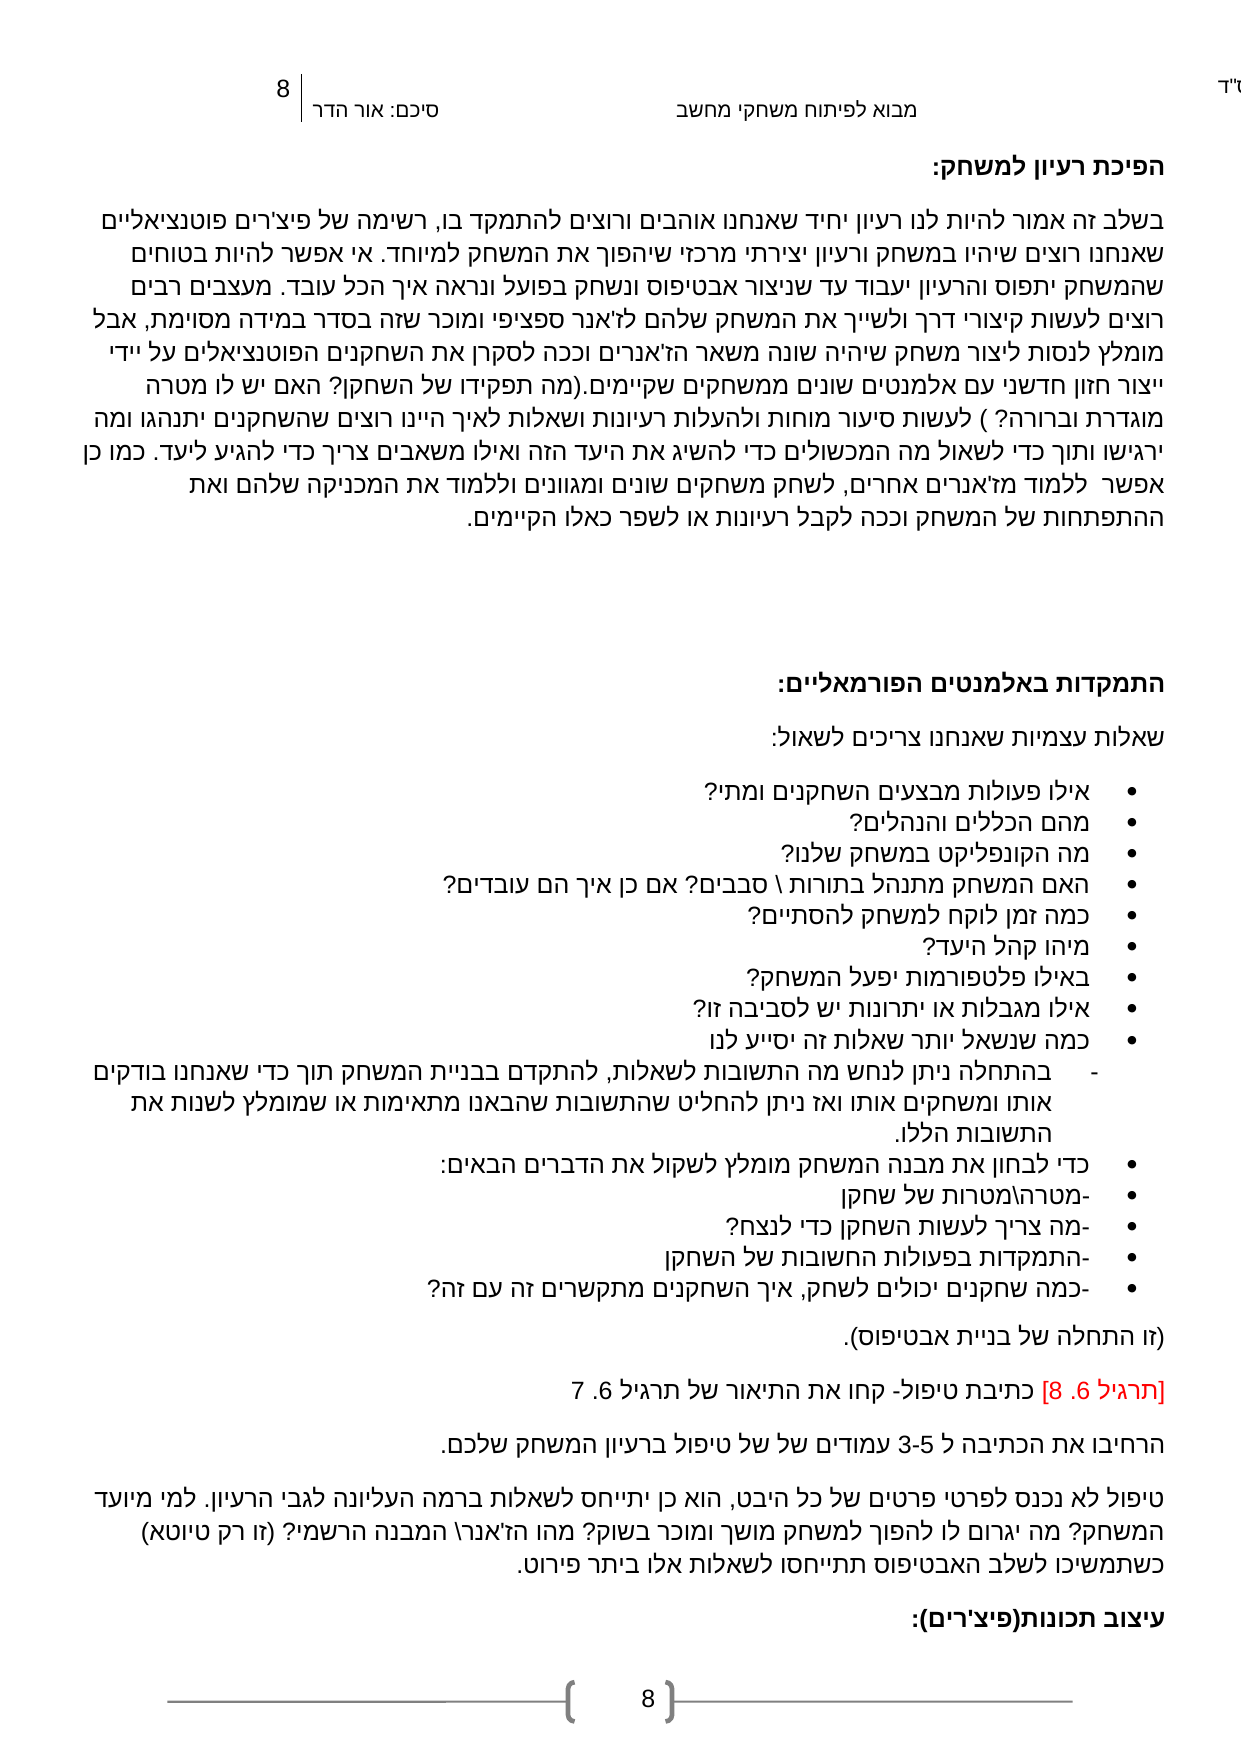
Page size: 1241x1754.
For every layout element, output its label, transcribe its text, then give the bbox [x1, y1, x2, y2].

text הפיכת רעיון למשחק: [75, 152, 1165, 181]
text [תרגיל 6. 8] כתיבת טיפול- קחו את התיאור של תרגיל 6. 7 [75, 1376, 1165, 1405]
text טיפול לא נכנס לפרטי פרטים של כל היבט, הוא כן יתייחס לשאלות ברמה העליונה לגבי הרעיון. למי מיועד המשחק? מה יגרום לו להפוך למשחק מושך ומוכר בשוק? מהו הז'אנר\ המבנה הרשמי? (זו רק טיוטא) כשתמשיכו לשלב האבטיפוס תתייחסו לשאלות אלו ביתר פירוט. [75, 1484, 1165, 1579]
text בשלב זה אמור להיות לנו רעיון יחיד שאנחנו אוהבים ורוצים להתמקד בו, רשימה של פיצ'רים פוטנציאליים שאנחנו רוצים שיהיו במשחק ורעיון יצירתי מרכזי שיהפוך את המשחק למיוחד. אי אפשר להיות בטוחים שהמשחק יתפוס והרעיון יעבוד עד שניצור אבטיפוס ונשחק בפועל ונראה איך הכל עובד. מעצבים רבים רוצים לעשות קיצורי דרך ולשייך את המשחק שלהם לז'אנר ספציפי ומוכר שזה בסדר במידה מסוימת, אבל מומלץ לנסות ליצור משחק שיהיה שונה משאר הז'אנרים וככה לסקרן את השחקנים הפוטנציאלים על יידי ייצור חזון חדשני עם אלמנטים שונים ממשחקים שקיימים.(מה תפקידו של השחקן? האם יש לו מטרה מוגדרת וברורה? ) לעשות סיעור מוחות ולהעלות רעיונות ושאלות לאיך היינו רוצים שהשחקנים יתנהגו ומה ירגישו ותוך כדי לשאול מה המכשולים כדי להשיג את היעד הזה ואילו משאבים צריך כדי להגיע ליעד. כמו כן אפשר ללמוד מז'אנרים אחרים, לשחק משחקים שונים ומגוונים וללמוד את המכניקה שלהם ואת ההתפתחות של המשחק וככה לקבל רעיונות או לשפר כאלו הקיימים. [75, 206, 1165, 532]
text הרחיבו את הכתיבה ל 3-5 עמודים של של טיפול ברעיון המשחק שלכם. [75, 1430, 1165, 1459]
list האם המשחק מתנהל בתורות \ סבבים? אם כן איך הם עובדים? [75, 870, 1128, 899]
list -כמה שחקנים יכולים לשחק, איך השחקנים מתקשרים זה עם זה? [75, 1274, 1128, 1303]
list כדי לבחון את מבנה המשחק מומלץ לשקול את הדברים הבאים: [75, 1150, 1128, 1179]
list -מה צריך לעשות השחקן כדי לנצח? [75, 1212, 1128, 1241]
text (זו התחלה של בניית אבטיפוס). [75, 1322, 1165, 1351]
list מהם הכללים והנהלים? [75, 808, 1128, 836]
text שאלות עצמיות שאנחנו צריכים לשאול: [75, 723, 1165, 751]
list באילו פלטפורמות יפעל המשחק? [75, 963, 1128, 992]
list אילו פעולות מבצעים השחקנים ומתי? [75, 776, 1128, 805]
list -מטרה\מטרות של שחקן [75, 1181, 1128, 1210]
list אילו מגבלות או יתרונות יש לסביבה זו? [75, 994, 1128, 1023]
list כמה זמן לוקח למשחק להסתיים? [75, 901, 1128, 930]
text עיצוב תכונות(פיצ'רים): [75, 1604, 1165, 1632]
list כמה שנשאל יותר שאלות זה יסייע לנו [75, 1026, 1128, 1054]
list מה הקונפליקט במשחק שלנו? [75, 839, 1128, 868]
text התמקדות באלמנטים הפורמאליים: [75, 669, 1165, 697]
list בהתחלה ניתן לנחש מה התשובות לשאלות, להתקדם בבניית המשחק תוך כדי שאנחנו בודקים אותו ומשחקים אותו ואז ניתן להחליט שהתשובות שהבאנו מתאימות או שמומלץ לשנות את התשובות הללו. [75, 1057, 1090, 1148]
list מיהו קהל היעד? [75, 932, 1128, 961]
list -התמקדות בפעולות החשובות של השחקן [75, 1243, 1128, 1272]
